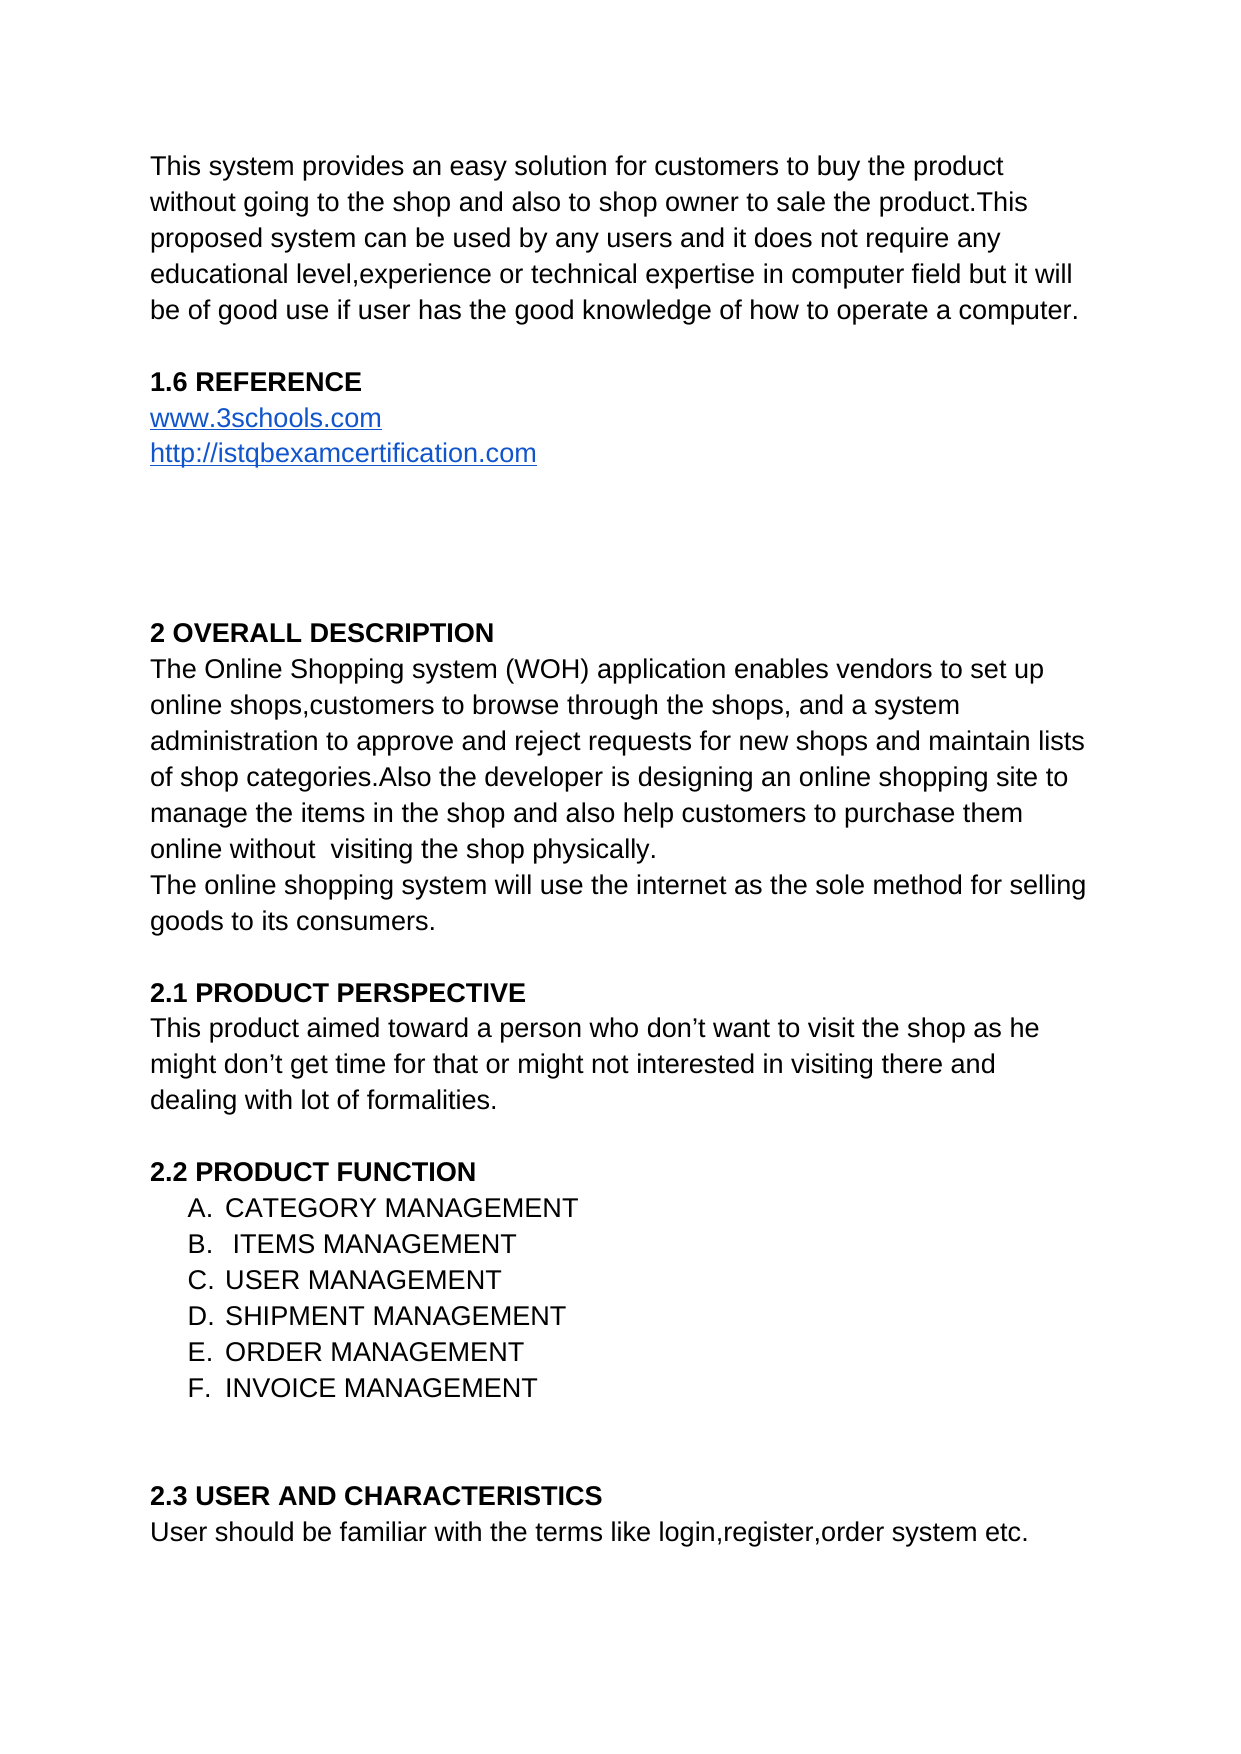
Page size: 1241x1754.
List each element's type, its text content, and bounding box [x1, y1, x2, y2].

list ORDER MANAGEMENT [187, 1336, 1090, 1367]
text 2.2 PRODUCT FUNCTION [150, 1156, 1090, 1187]
text User should be familiar with the terms like login,register,order system etc. [150, 1516, 1090, 1547]
text The online shopping system will use the internet as the sole method for selling goods to its consumers. [150, 869, 1090, 936]
text The Online Shopping system (WOH) application enables vendors to set up online shops,customers to browse through the shops, and a system administration to approve and reject requests for new shops and maintain lists of shop categories.Also the developer is designing an online shopping site to manage the items in the shop and also help customers to purchase them online without visiting the shop physically. [150, 653, 1090, 864]
text 2.1 PRODUCT PERSPECTIVE [150, 977, 1090, 1008]
text 1.6 REFERENCE [150, 366, 1090, 397]
text www.3schools.com [150, 402, 1090, 433]
text 2.3 USER AND CHARACTERISTICS [150, 1480, 1090, 1511]
text 2 OVERALL DESCRIPTION [150, 617, 1090, 648]
list SHIPMENT MANAGEMENT [187, 1300, 1090, 1331]
list ITEMS MANAGEMENT [187, 1228, 1090, 1259]
text This product aimed toward a person who don’t want to visit the shop as he might don’t get time for that or might not interested in visiting there and dealing with lot of formalities. [150, 1012, 1090, 1116]
list INVOICE MANAGEMENT [187, 1372, 1090, 1403]
text http://istqbexamcertification.com [150, 437, 1090, 469]
list CATEGORY MANAGEMENT [187, 1192, 1090, 1223]
text This system provides an easy solution for customers to buy the product without going to the shop and also to shop owner to sale the product.This proposed system can be used by any users and it does not require any educational level,experience or technical expertise in computer field but it will be of good use if user has the good knowledge of how to operate a computer. [150, 150, 1090, 325]
list USER MANAGEMENT [187, 1264, 1090, 1295]
